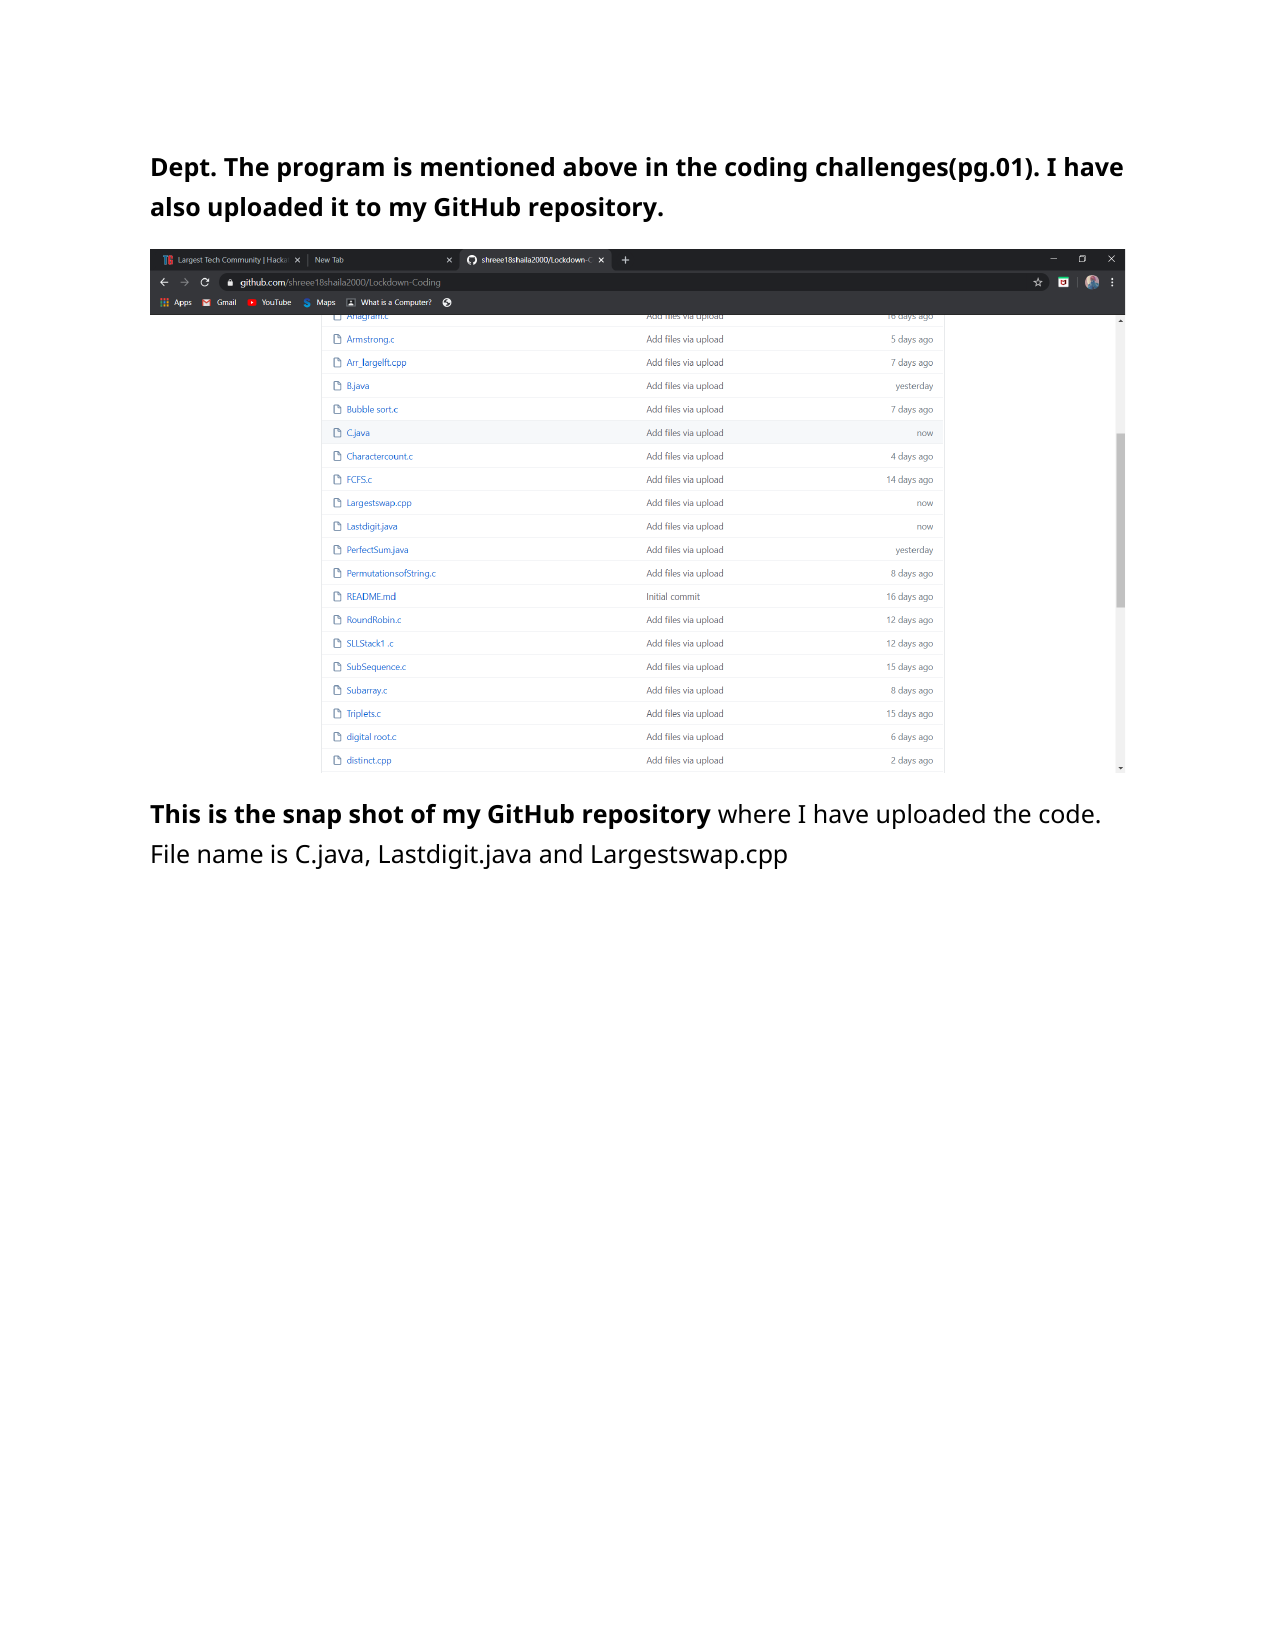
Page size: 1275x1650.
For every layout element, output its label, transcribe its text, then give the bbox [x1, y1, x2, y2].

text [150, 150, 1125, 223]
picture [150, 249, 1125, 773]
text This is the snap shot of my GitHub repository where I have uploaded the code. File name is C.java, Lastdigit.java and Largestswap.cpp [150, 797, 1125, 870]
